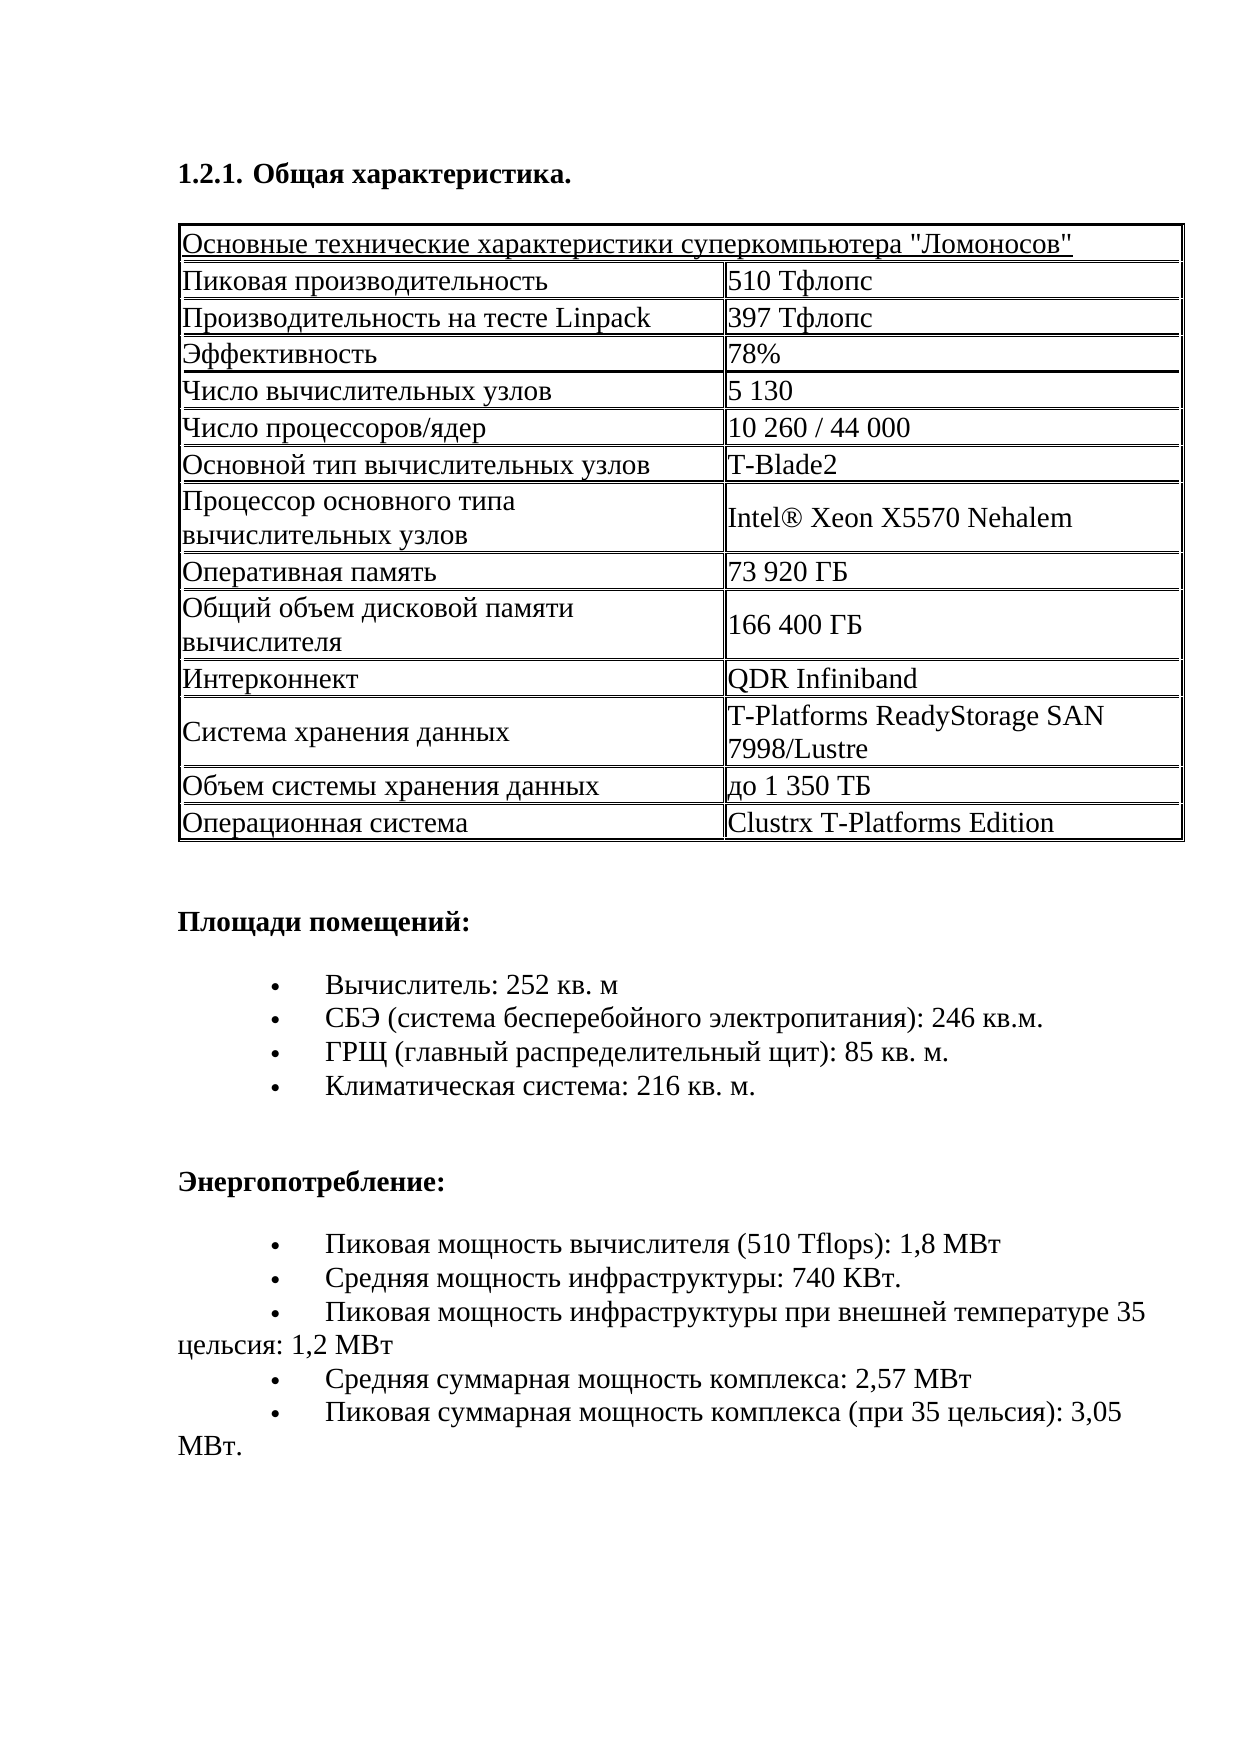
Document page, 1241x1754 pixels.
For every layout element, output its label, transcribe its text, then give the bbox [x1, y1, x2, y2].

table_cell Операционная система [180, 802, 725, 838]
subtitle Общая характеристика. [177, 156, 1181, 189]
table_cell 5 130 [727, 370, 1181, 407]
table_cell Эффективность [181, 333, 723, 370]
table_cell 73 920 ГБ [725, 551, 1183, 587]
table_cell Clustrx T-Platforms Edition [725, 802, 1183, 838]
list Вычислитель: 252 кв. м [177, 967, 1181, 1001]
table_cell 510 Тфлопс [725, 260, 1183, 296]
list Пиковая суммарная мощность комплекса (при 35 цельсия): 3,05 МВт. [177, 1394, 1181, 1461]
table_cell Процессор основного типа вычислительных узлов [181, 480, 723, 551]
list ГРЩ (главный распределительный щит): 85 кв. м. [177, 1034, 1181, 1068]
table_cell Основной тип вычислительных узлов [181, 444, 723, 480]
table_cell T-Platforms ReadyStorage SAN 7998/Lustre [727, 695, 1182, 765]
table_cell Пиковая производительность [180, 260, 725, 296]
list Климатическая система: 216 кв. м. [177, 1068, 1181, 1101]
table_header Основные технические характеристики суперкомпьютера "Ломоносов" [181, 226, 1181, 260]
text Энергопотребление: [177, 1130, 1181, 1197]
table_cell Объем системы хранения данных [180, 765, 725, 802]
table_cell 397 Тфлопс [727, 296, 1182, 333]
table_cell 10 260 / 44 000 [725, 407, 1183, 443]
table_cell Оперативная память [180, 551, 725, 587]
table_cell 78% [727, 333, 1182, 370]
table_cell T-Blade2 [727, 444, 1182, 480]
table_cell 166 400 ГБ [727, 588, 1182, 658]
table_cell Производительность на тесте Linpack [181, 296, 723, 333]
text Площади помещений: [177, 871, 1181, 938]
table_cell QDR Infiniband [725, 658, 1183, 694]
table_cell до 1 350 ТБ [725, 765, 1183, 802]
table_cell Intel® Xeon X5570 Nehalem [727, 480, 1182, 551]
list СБЭ (система бесперебойного электропитания): 246 кв.м. [177, 1001, 1181, 1034]
table_cell Общий объем дисковой памяти вычислителя [181, 588, 723, 658]
table_cell Система хранения данных [181, 695, 723, 765]
table_cell Число вычислительных узлов [181, 370, 723, 407]
list Пиковая мощность инфраструктуры при внешней температуре 35 цельсия: 1,2 МВт [177, 1294, 1181, 1361]
table_cell Число процессоров/ядер [180, 407, 725, 443]
list Средняя суммарная мощность комплекса: 2,57 МВт [177, 1361, 1181, 1394]
list Пиковая мощность вычислителя (510 Tflops): 1,8 МВт [177, 1227, 1181, 1260]
table_cell Интерконнект [180, 658, 725, 694]
list Средняя мощность инфраструктуры: 740 КВт. [177, 1260, 1181, 1294]
